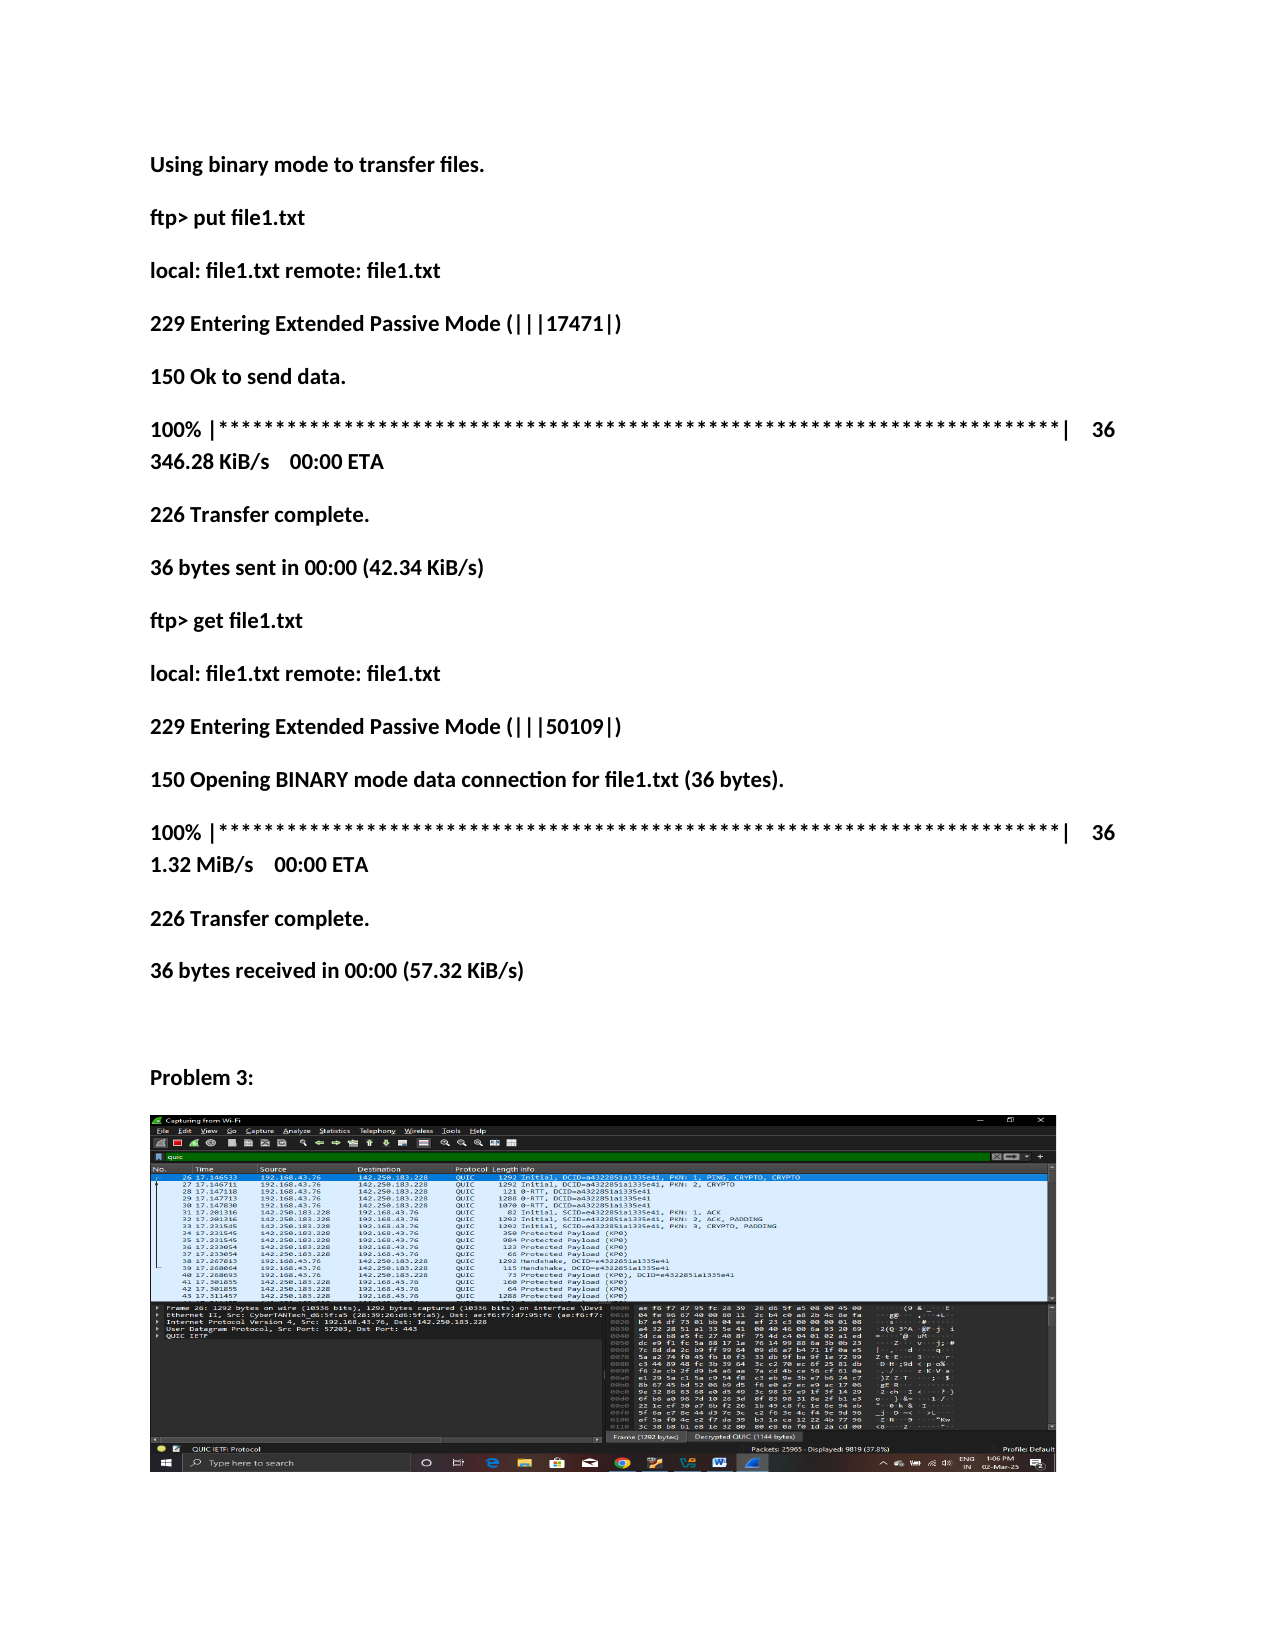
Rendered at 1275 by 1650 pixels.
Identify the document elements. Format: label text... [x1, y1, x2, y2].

text 100% |**************************************************************************| 36 346.28 KiB/s 00:00 ETA [150, 415, 1125, 475]
text 36 bytes sent in 00:00 (42.34 KiB/s) [150, 553, 1125, 581]
text Using binary mode to transfer files. [150, 150, 1125, 178]
text 229 Entering Extended Passive Mode (|||50109|) [150, 712, 1125, 740]
text 229 Entering Extended Passive Mode (|||17471|) [150, 309, 1125, 337]
text local: file1.txt remote: file1.txt [150, 256, 1125, 284]
text Problem 3: [150, 1063, 1125, 1091]
text local: file1.txt remote: file1.txt [150, 659, 1125, 687]
text 150 Opening BINARY mode data connection for file1.txt (36 bytes). [150, 765, 1125, 793]
picture [150, 1115, 1057, 1472]
text 100% |**************************************************************************| 36 1.32 MiB/s 00:00 ETA [150, 818, 1125, 879]
text 150 Ok to send data. [150, 362, 1125, 390]
text ftp> get file1.txt [150, 606, 1125, 634]
text 226 Transfer complete. [150, 904, 1125, 932]
text ftp> put file1.txt [150, 203, 1125, 231]
text 226 Transfer complete. [150, 500, 1125, 528]
text 36 bytes received in 00:00 (57.32 KiB/s) [150, 957, 1125, 985]
